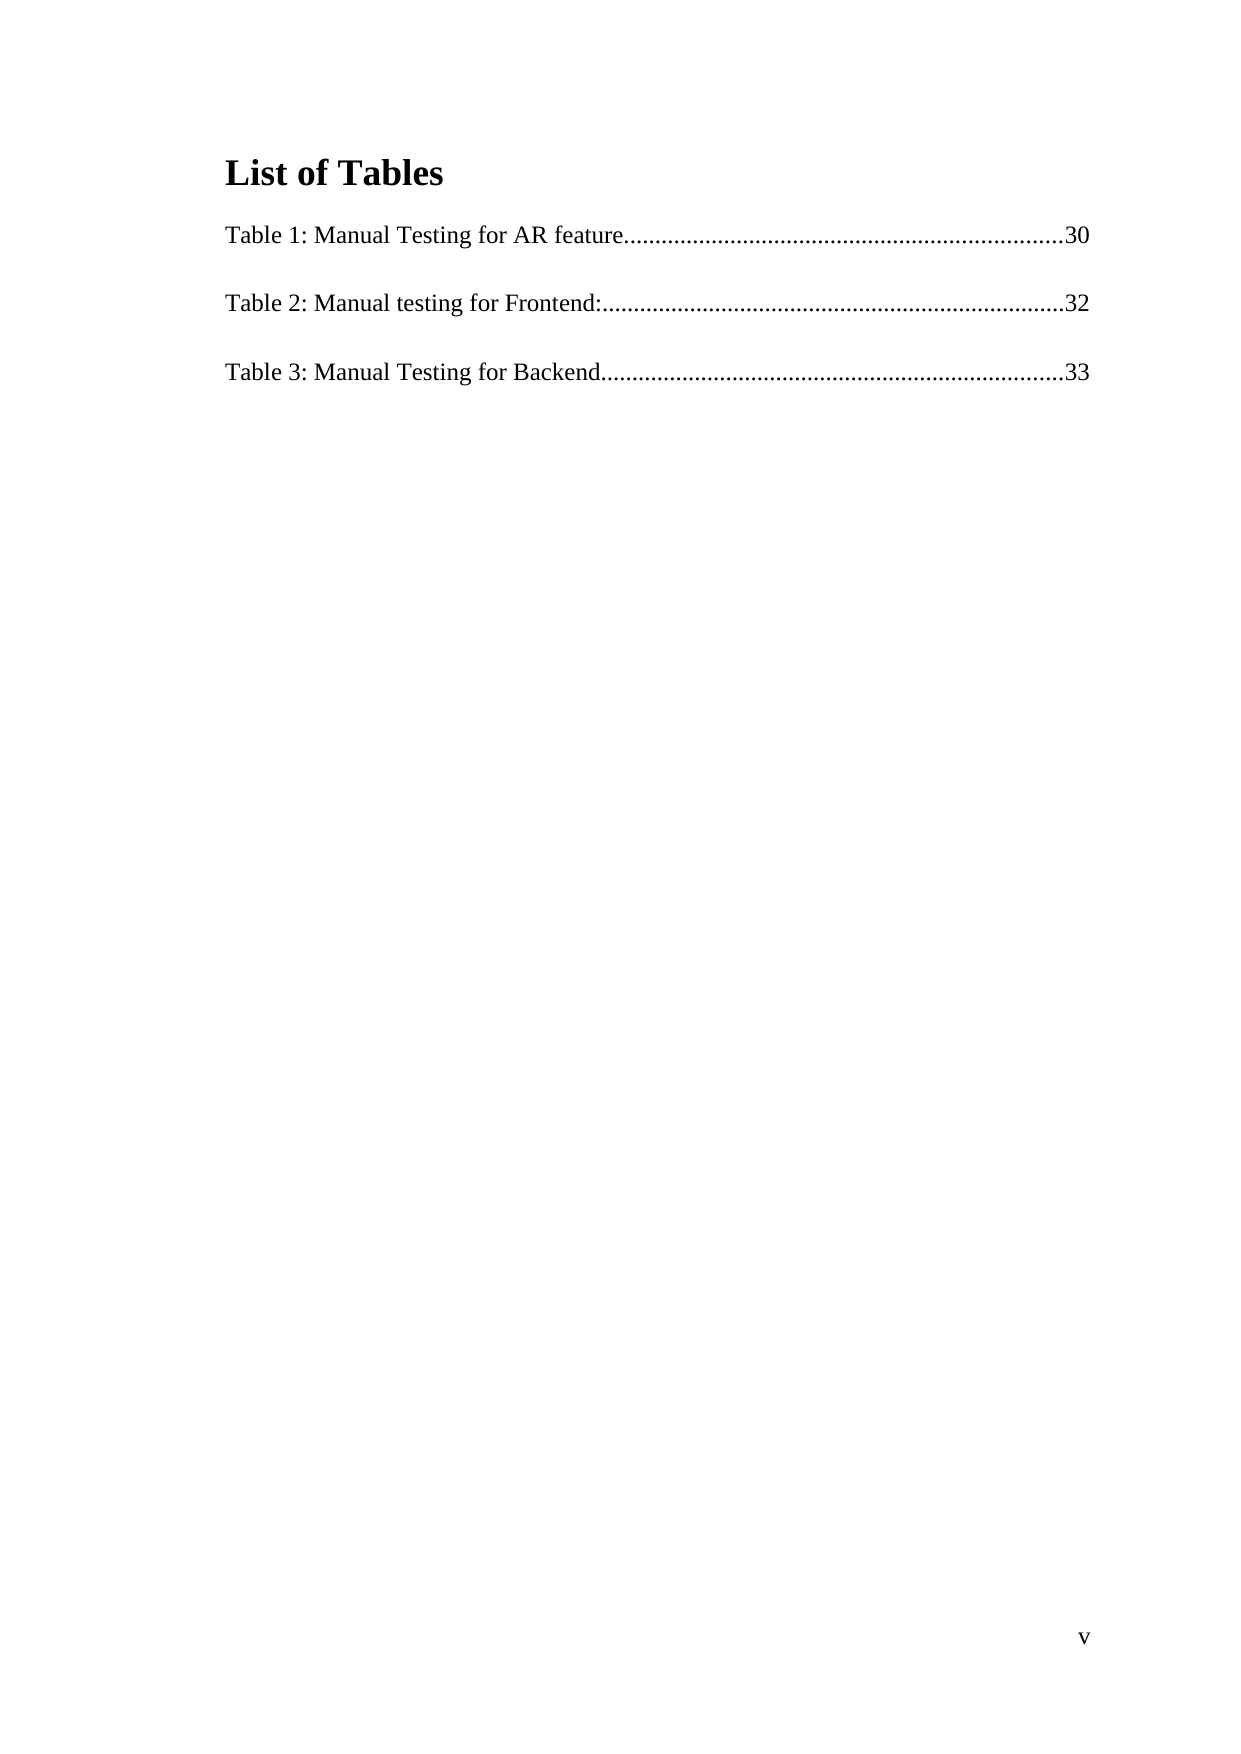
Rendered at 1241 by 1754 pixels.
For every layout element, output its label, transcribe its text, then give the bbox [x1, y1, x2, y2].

text Table 3: Manual Testing for Backend 33 [225, 357, 1090, 385]
text List of Tables [225, 150, 1090, 193]
text Table 2: Manual testing for Frontend: 32 [225, 288, 1090, 317]
text Table 1: Manual Testing for AR feature. 30 [225, 220, 1090, 249]
